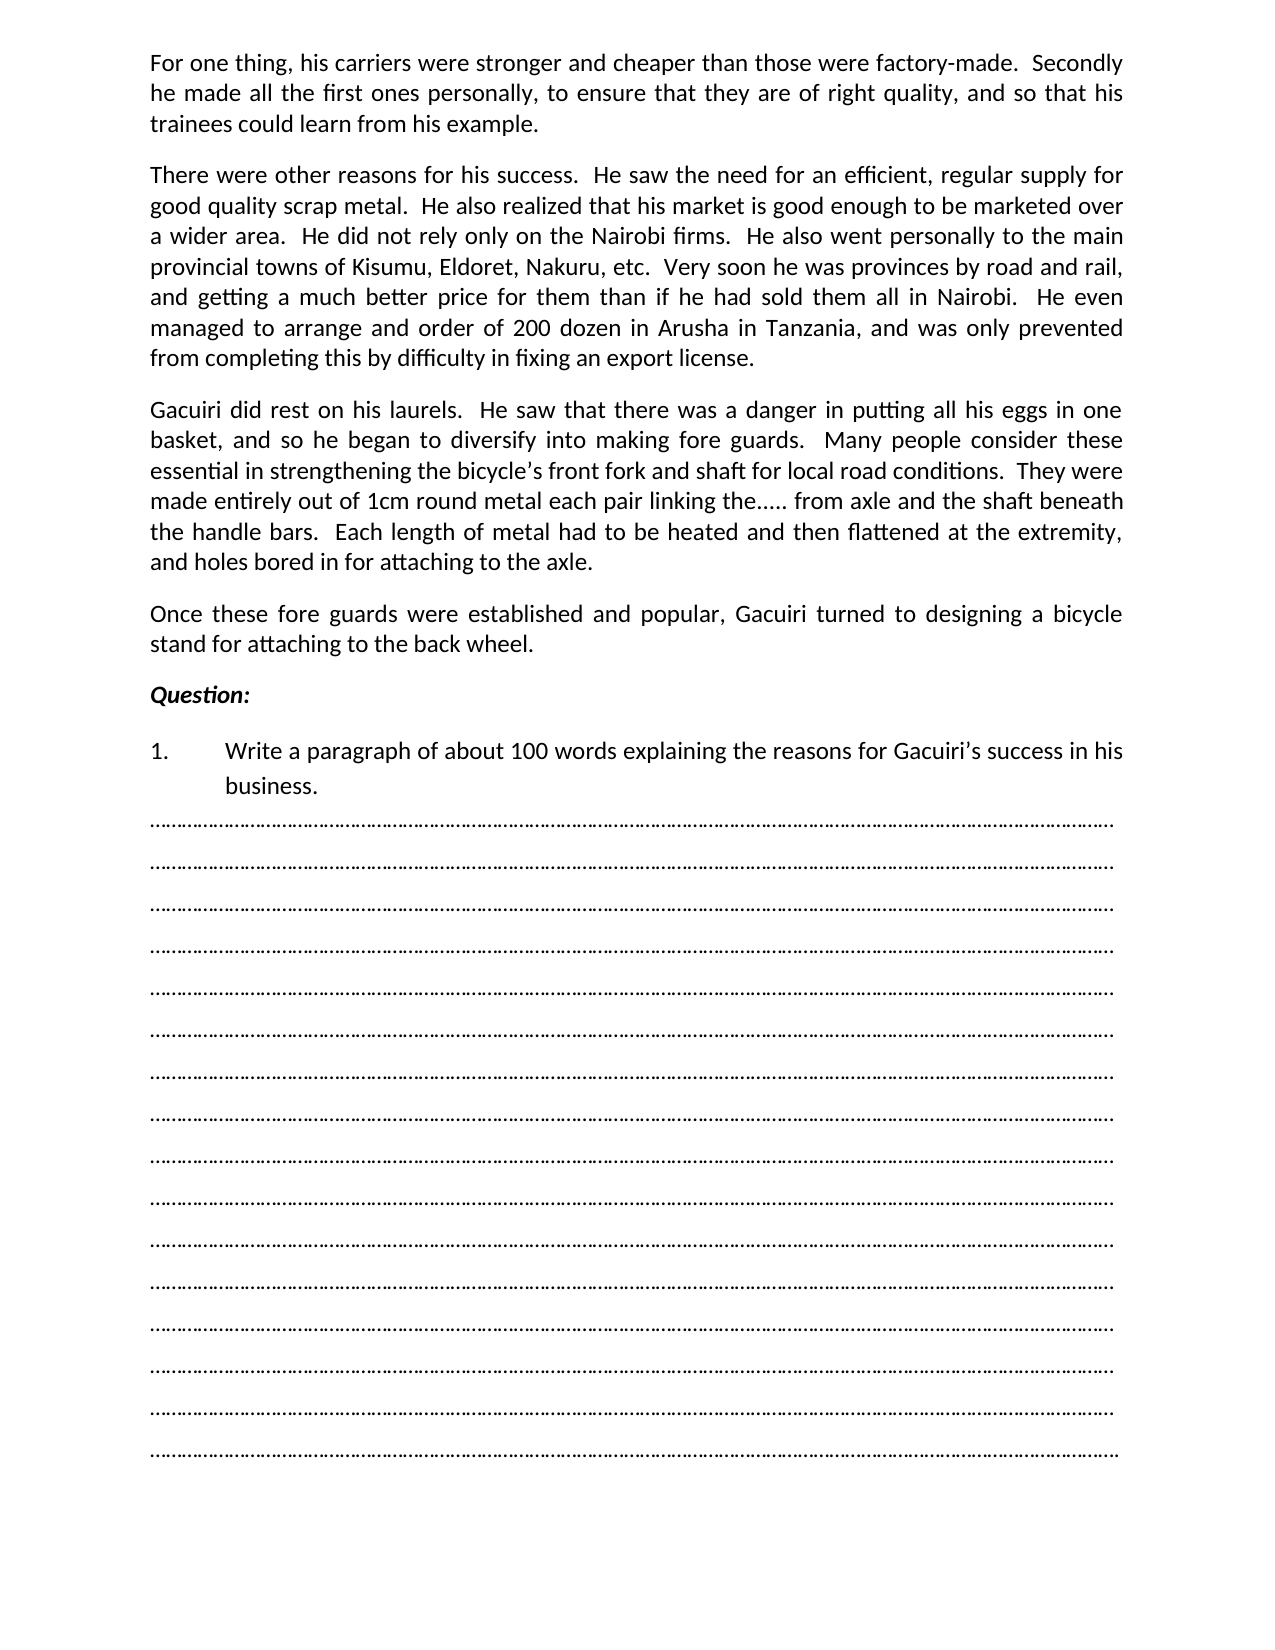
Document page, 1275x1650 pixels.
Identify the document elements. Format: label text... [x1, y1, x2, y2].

text Once these fore guards were established and popular, Gacuiri turned to designing a bicycle stand for attaching to the back wheel. [150, 598, 1125, 659]
text …………………………………………………………………………………………………………………………………………………………………………………………………………………………………………………………………………………………………………………………………………………………………………………………………………………………………………………………………………………………………………………………………………………………………………………………………………………………………………………………………………………………………………………………………………………………………………………………………………………………………………………………………………………………………………………………………………………………………………………………………………………………………………………………………………………………………………………………………………………………………………………………………………………………………………………………………………………………………………………………………………………………………………………………………………………………………………………………………………………………………………………………………………………………………………………………………………………………………………………………………………………………………………………………………………………………………………………………………………………………………………………………………………………………………………………………………………………………………………………………………………………………………………………………………………………………………………………………………………………………………………………………………………………………………………………………………………………………………………………………………………………………………………………………………………………………………………………………………………………………………………………………………………………………………………………………………………………………………………………………………………………………………………. [150, 805, 1125, 1463]
text For one thing, his carriers were stronger and cheaper than those were factory-made. Secondly he made all the first ones personally, to ensure that they are of right quality, and so that his trainees could learn from his example. [150, 47, 1125, 138]
text 1. Write a paragraph of about 100 words explaining the reasons for Gacuiri’s success in his business. [150, 735, 1125, 801]
text Question: [150, 679, 1125, 710]
text Gacuiri did rest on his laurels. He saw that there was a danger in putting all his eggs in one basket, and so he began to diversify into making fore guards. Many people consider these essential in strengthening the bicycle’s front fork and shaft for local road conditions. They were made entirely out of 1cm round metal each pair linking the..... from axle and the shaft beneath the handle bars. Each length of metal had to be heated and then flattened at the extremity, and holes bored in for attaching to the axle. [150, 394, 1125, 577]
text There were other reasons for his success. He saw the need for an efficient, regular supply for good quality scrap metal. He also realized that his market is good enough to be marketed over a wider area. He did not rely only on the Nairobi firms. He also went personally to the main provincial towns of Kisumu, Eldoret, Nakuru, etc. Very soon he was provinces by road and rail, and getting a much better price for them than if he had sold them all in Nairobi. He even managed to arrange and order of 200 dozen in Arusha in Tanzania, and was only prevented from completing this by difficulty in fixing an export license. [150, 159, 1125, 373]
